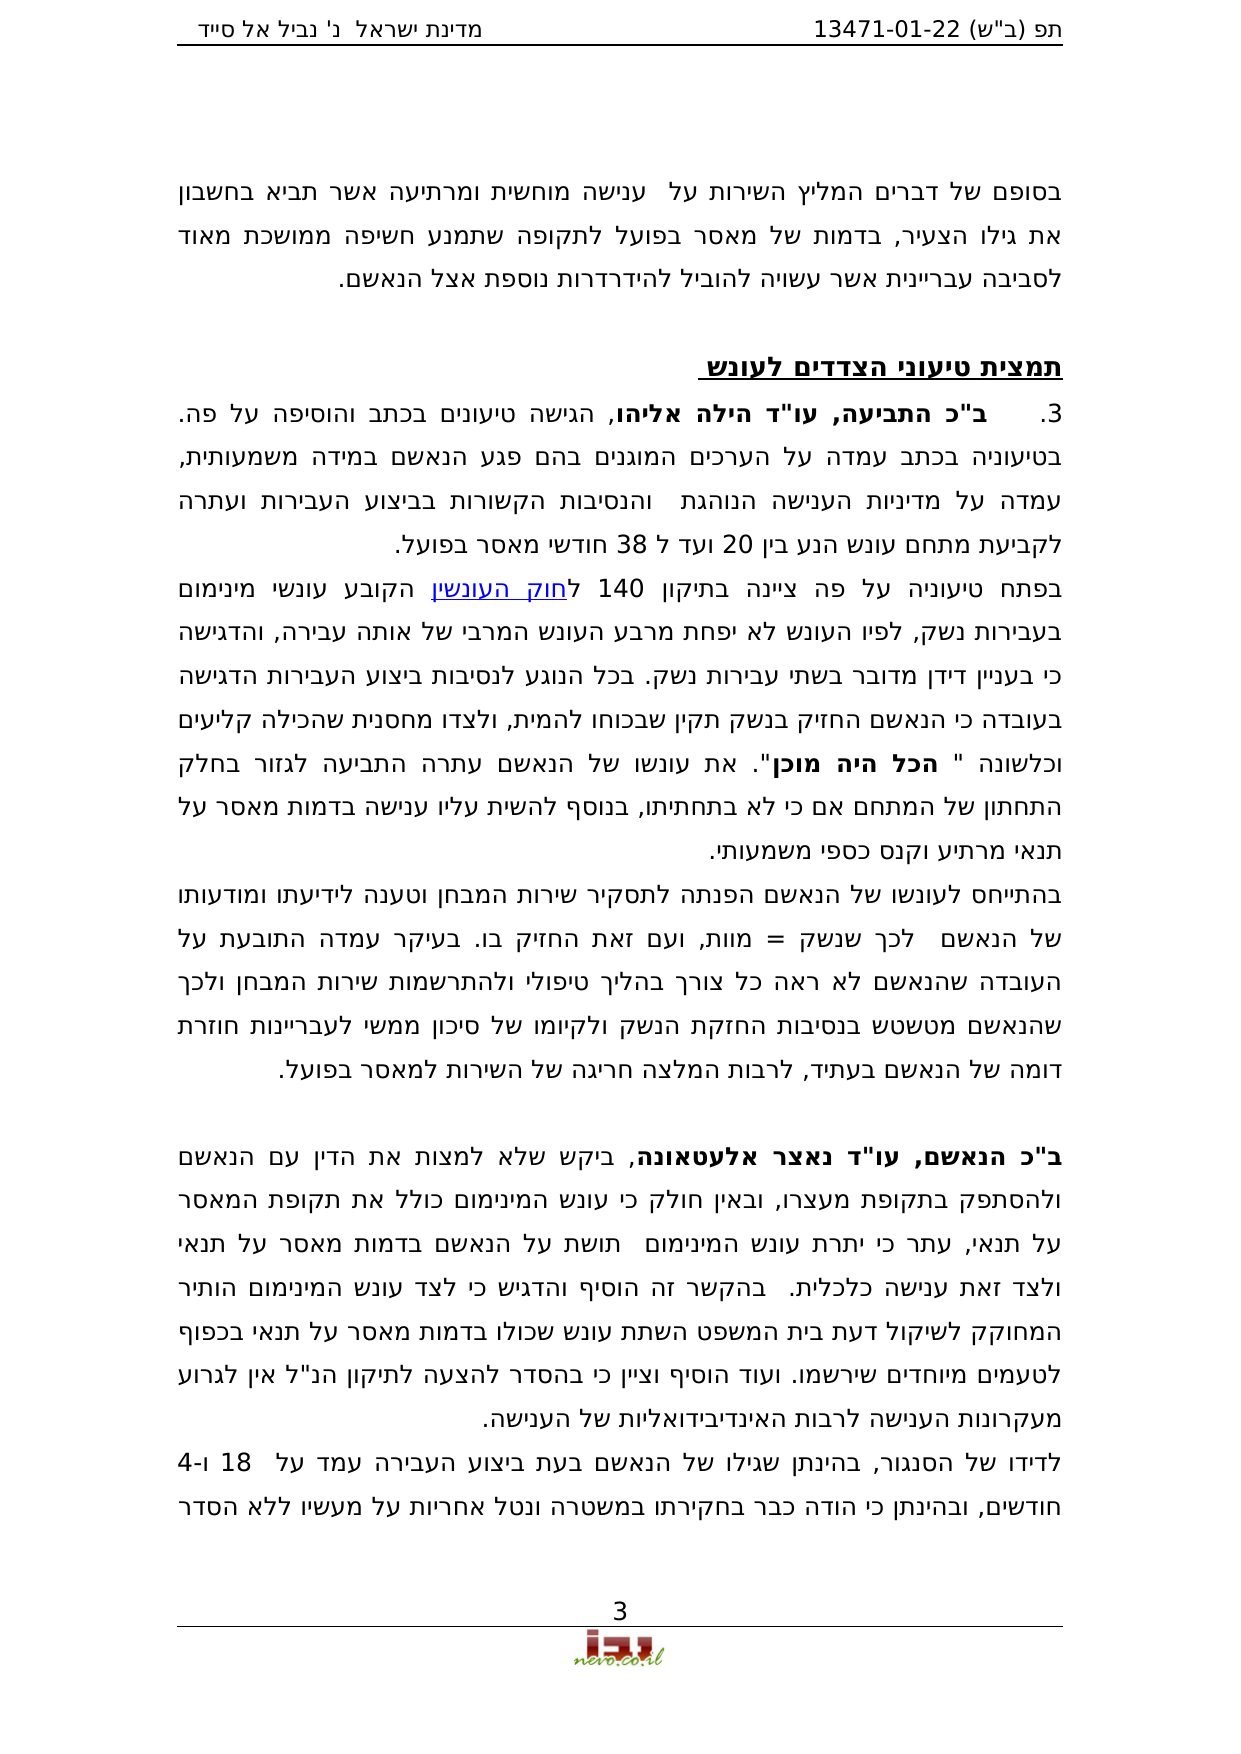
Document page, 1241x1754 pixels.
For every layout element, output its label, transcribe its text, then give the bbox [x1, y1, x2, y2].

text 3. ב"כ התביעה, עו"ד הילה אליהו, הגישה טיעונים בכתב והוסיפה על פה. בטיעוניה בכתב עמדה על הערכים המוגנים בהם פגע הנאשם במידה משמעותית, עמדה על מדיניות הענישה הנוהגת והנסיבות הקשורות בביצוע העבירות ועתרה לקביעת מתחם עונש הנע בין 20 ועד ל 38 חודשי מאסר בפועל. [177, 399, 1063, 559]
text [177, 1448, 1063, 1521]
text בפתח טיעוניה על פה ציינה בתיקון 140 לחוק העונשין הקובע עונשי מינימום בעבירות נשק, לפיו העונש לא יפחת מרבע העונש המרבי של אותה עבירה, והדגישה כי בעניין דידן מדובר בשתי עבירות נשק. בכל הנוגע לנסיבות ביצוע העבירות הדגישה בעובדה כי הנאשם החזיק בנשק תקין שבכוחו להמית, ולצדו מחסנית שהכילה קליעים וכלשונה " הכל היה מוכן". את עונשו של הנאשם עתרה התביעה לגזור בחלק התחתון של המתחם אם כי לא בתחתיתו, בנוסף להשית עליו ענישה בדמות מאסר על תנאי מרתיע וקנס כספי משמעותי. [177, 574, 1063, 866]
text ב"כ הנאשם, עו"ד נאצר אלעטאונה, ביקש שלא למצות את הדין עם הנאשם ולהסתפק בתקופת מעצרו, ובאין חולק כי עונש המינימום כולל את תקופת המאסר על תנאי, עתר כי יתרת עונש המינימום תושת על הנאשם בדמות מאסר על תנאי ולצד זאת ענישה כלכלית. בהקשר זה הוסיף והדגיש כי לצד עונש המינימום הותיר המחוקק לשיקול דעת בית המשפט השתת עונש שכולו בדמות מאסר על תנאי בכפוף לטעמים מיוחדים שירשמו. ועוד הוסיף וציין כי בהסדר להצעה לתיקון הנ"ל אין לגרוע מעקרונות הענישה לרבות האינדיבידואליות של הענישה. [177, 1142, 1063, 1434]
text בסופם של דברים המליץ השירות על ענישה מוחשית ומרתיעה אשר תביא בחשבון את גילו הצעיר, בדמות של מאסר בפועל לתקופה שתמנע חשיפה ממושכת מאוד לסביבה עבריינית אשר עשויה להוביל להידרדרות נוספת אצל הנאשם. [177, 177, 1063, 294]
text בהתייחס לעונשו של הנאשם הפנתה לתסקיר שירות המבחן וטענה לידיעתו ומודעותו של הנאשם לכך שנשק = מוות, ועם זאת החזיק בו. בעיקר עמדה התובעת על העובדה שהנאשם לא ראה כל צורך בהליך טיפולי ולהתרשמות שירות המבחן ולכך שהנאשם מטשטש בנסיבות החזקת הנשק ולקיומו של סיכון ממשי לעבריינות חוזרת דומה של הנאשם בעתיד, לרבות המלצה חריגה של השירות למאסר בפועל. [177, 880, 1063, 1084]
picture [574, 1629, 666, 1667]
text תמצית טיעוני הצדדים לעונש [177, 352, 1063, 383]
